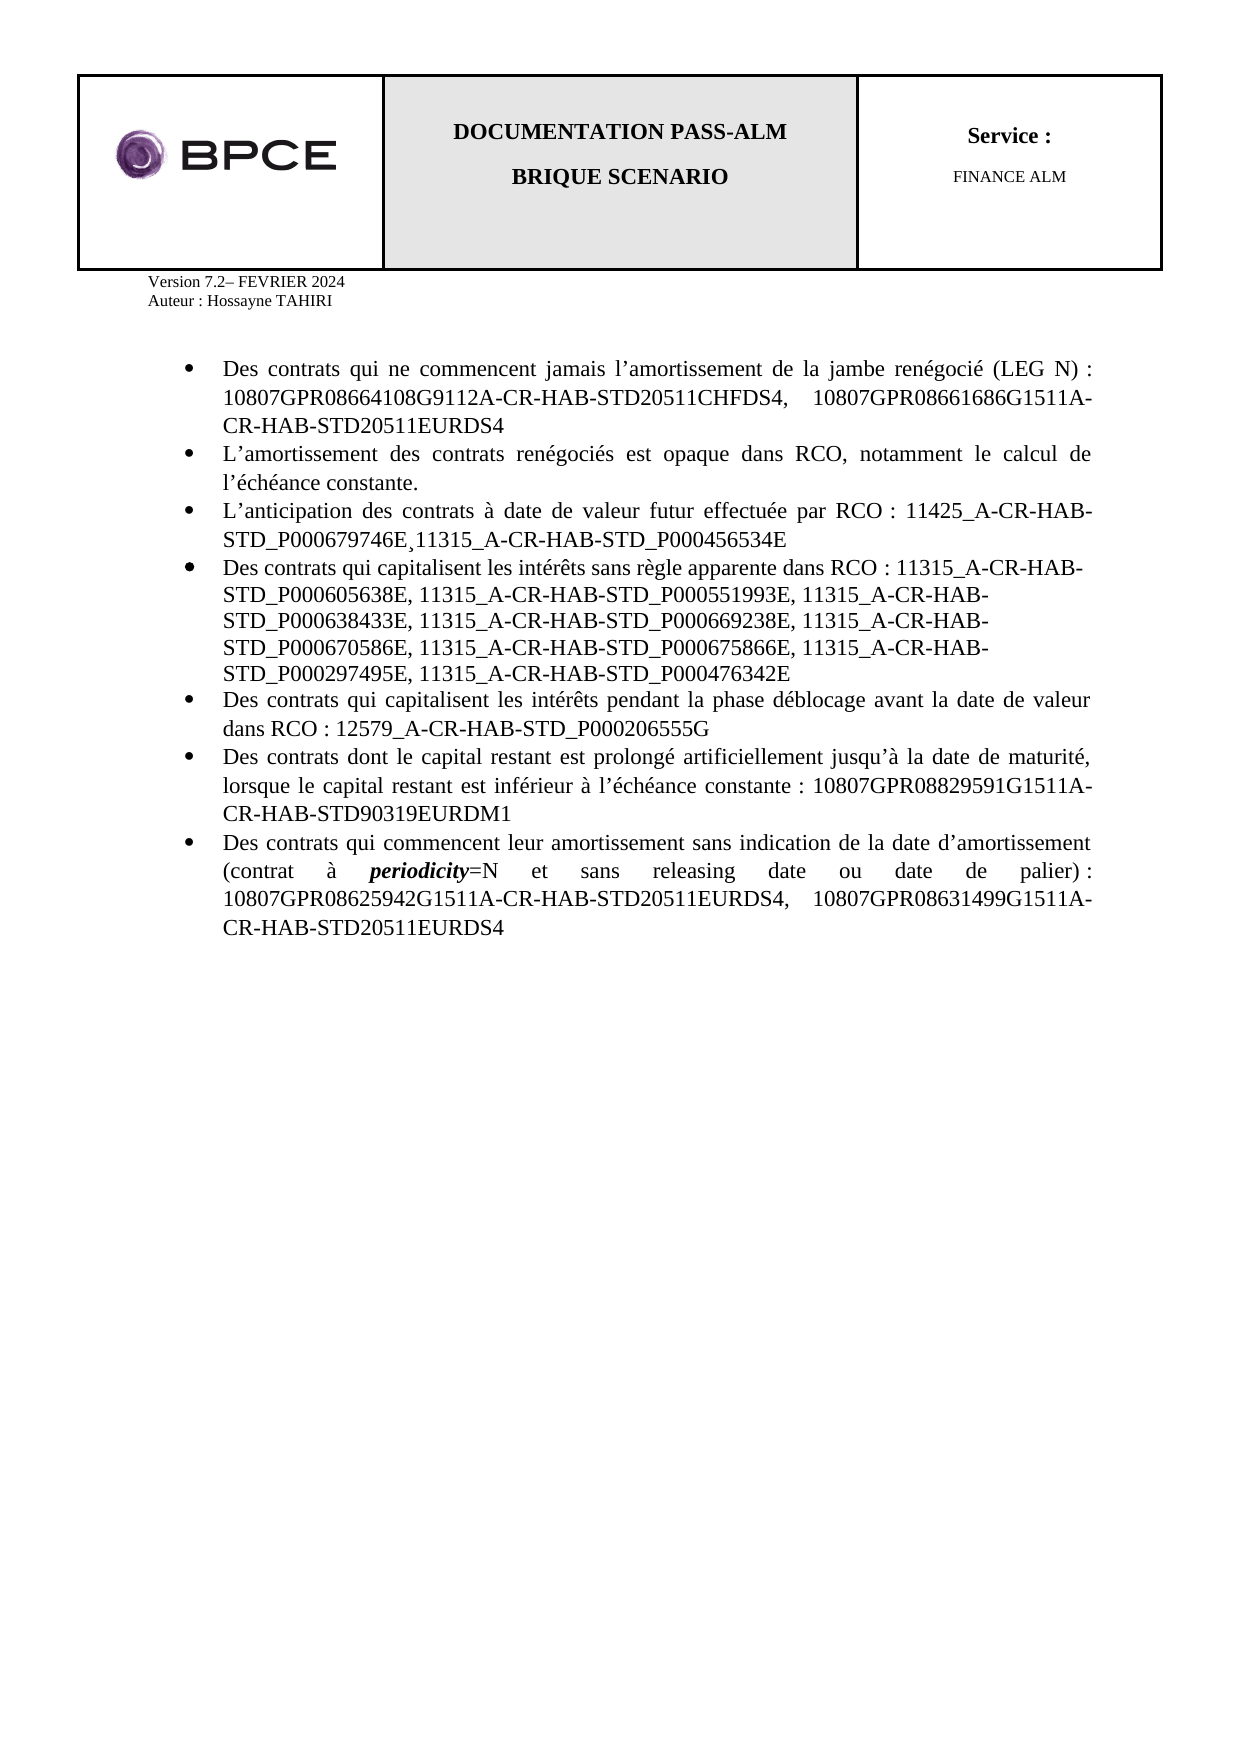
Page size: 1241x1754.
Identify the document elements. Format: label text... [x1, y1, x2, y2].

list L’amortissement des contrats renégociés est opaque dans RCO, notamment le calcul de l’échéance constante. [185, 441, 1093, 495]
picture [105, 115, 357, 192]
list Des contrats dont le capital restant est prolongé artificiellement jusqu’à la date de maturité, lorsque le capital restant est inférieur à l’échéance constante : 10807GPR08829591G1511A-CR-HAB-STD90319EURDM1 [185, 743, 1093, 827]
list Des contrats qui commencent leur amortissement sans indication de la date d’amortissement (contrat à periodicity=N et sans releasing date ou date de palier) : 10807GPR08625942G1511A-CR-HAB-STD20511EURDS4, 10807GPR08631499G1511A-CR-HAB-STD20511EURDS4 [185, 829, 1093, 940]
list Des contrats qui capitalisent les intérêts sans règle apparente dans RCO : 11315_A-CR-HAB-STD_P000605638E, 11315_A-CR-HAB-STD_P000551993E, 11315_A-CR-HAB-STD_P000638433E, 11315_A-CR-HAB-STD_P000669238E, 11315_A-CR-HAB-STD_P000670586E, 11315_A-CR-HAB-STD_P000675866E, 11315_A-CR-HAB-STD_P000297495E, 11315_A-CR-HAB-STD_P000476342E [185, 554, 1093, 686]
list Des contrats qui capitalisent les intérêts pendant la phase déblocage avant la date de valeur dans RCO : 12579_A-CR-HAB-STD_P000206555G [185, 686, 1093, 741]
list L’anticipation des contrats à date de valeur futur effectuée par RCO : 11425_A-CR-HAB-STD_P000679746E¸11315_A-CR-HAB-STD_P000456534E [185, 497, 1093, 552]
list Des contrats qui ne commencent jamais l’amortissement de la jambe renégocié (LEG N) : 10807GPR08664108G9112A-CR-HAB-STD20511CHFDS4, 10807GPR08661686G1511A-CR-HAB-STD20511EURDS4 [185, 355, 1093, 438]
